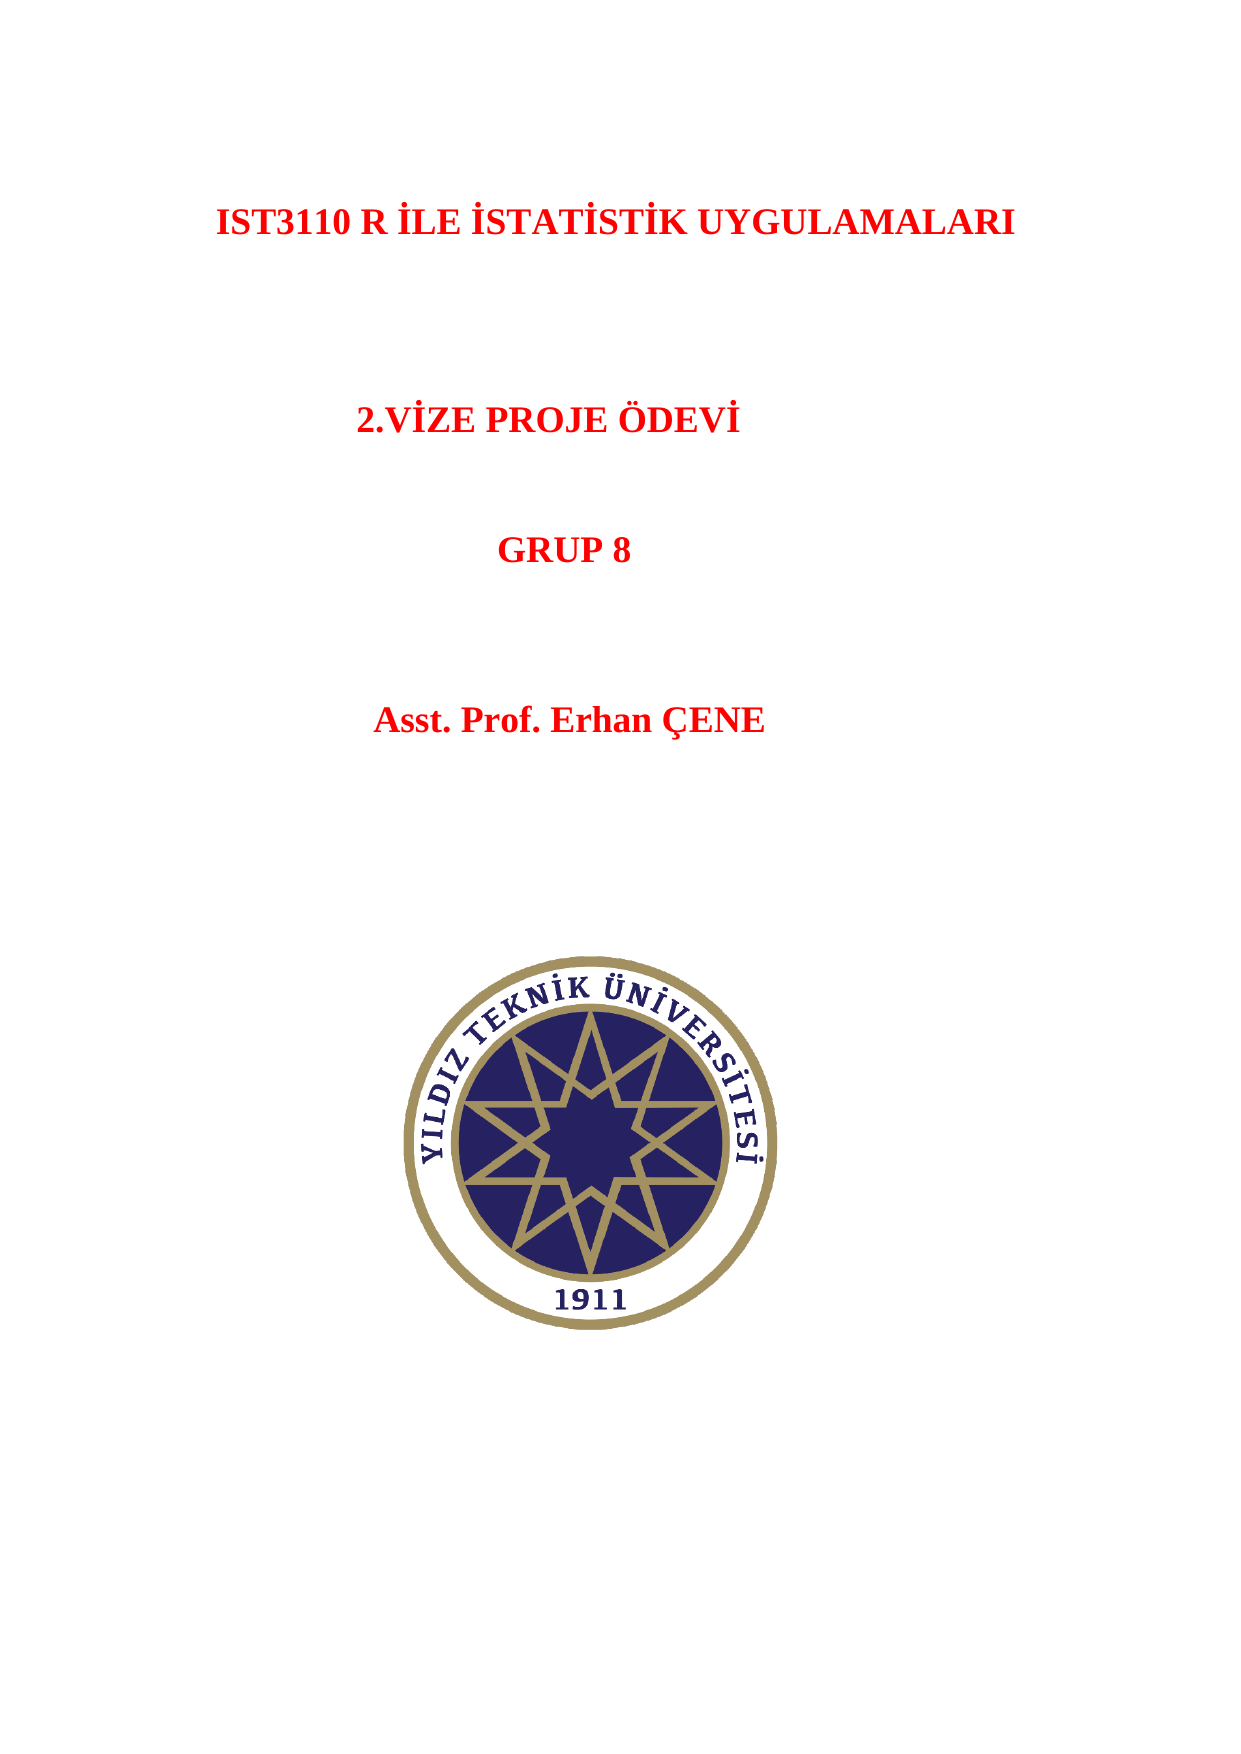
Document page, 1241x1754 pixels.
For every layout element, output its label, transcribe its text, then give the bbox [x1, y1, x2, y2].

picture [346, 896, 832, 1412]
text Asst. Prof. Erhan ÇENE [150, 698, 1090, 741]
text GRUP 8 [150, 527, 1090, 570]
text IST3110 R İLE İSTATİSTİK UYGULAMALARI [150, 199, 1090, 243]
text 2.VİZE PROJE ÖDEVİ [150, 398, 1090, 441]
